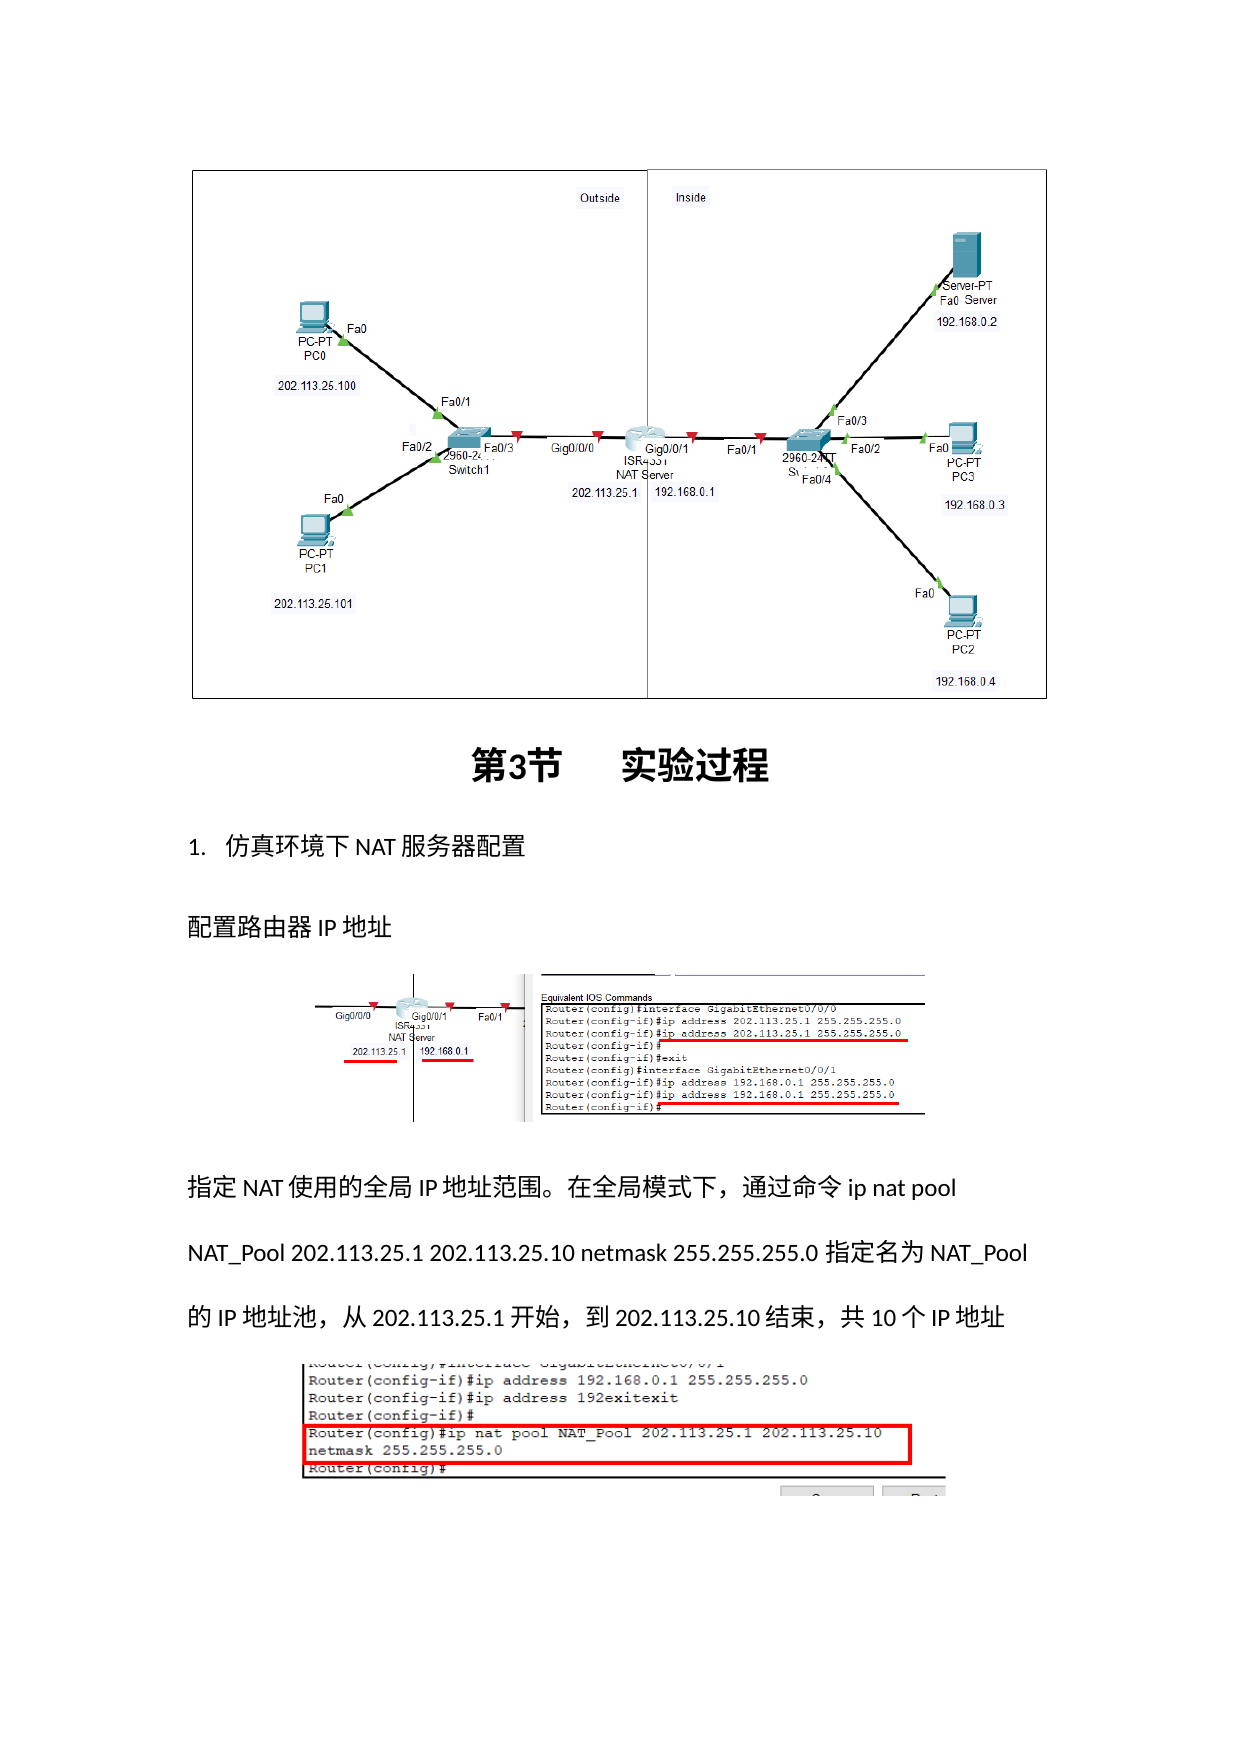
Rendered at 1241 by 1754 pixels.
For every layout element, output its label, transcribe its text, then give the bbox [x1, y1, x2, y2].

picture [294, 1364, 946, 1496]
list 实验过程 [187, 731, 1053, 796]
text 配置路由器IP地址 [187, 893, 1053, 958]
list 仿真环境下NAT服务器配置 [187, 812, 1053, 877]
picture [315, 974, 925, 1122]
picture [187, 162, 1053, 702]
text 指定NAT使用的全局IP地址范围。在全局模式下，通过命令ip nat pool NAT_Pool 202.113.25.1 202.113.25.10 netmask 255.255.255.0 指定名为NAT_Pool的IP地址池，从202.113.25.1开始，到202.113.25.10结束，共10个IP地址 [187, 1153, 1053, 1348]
